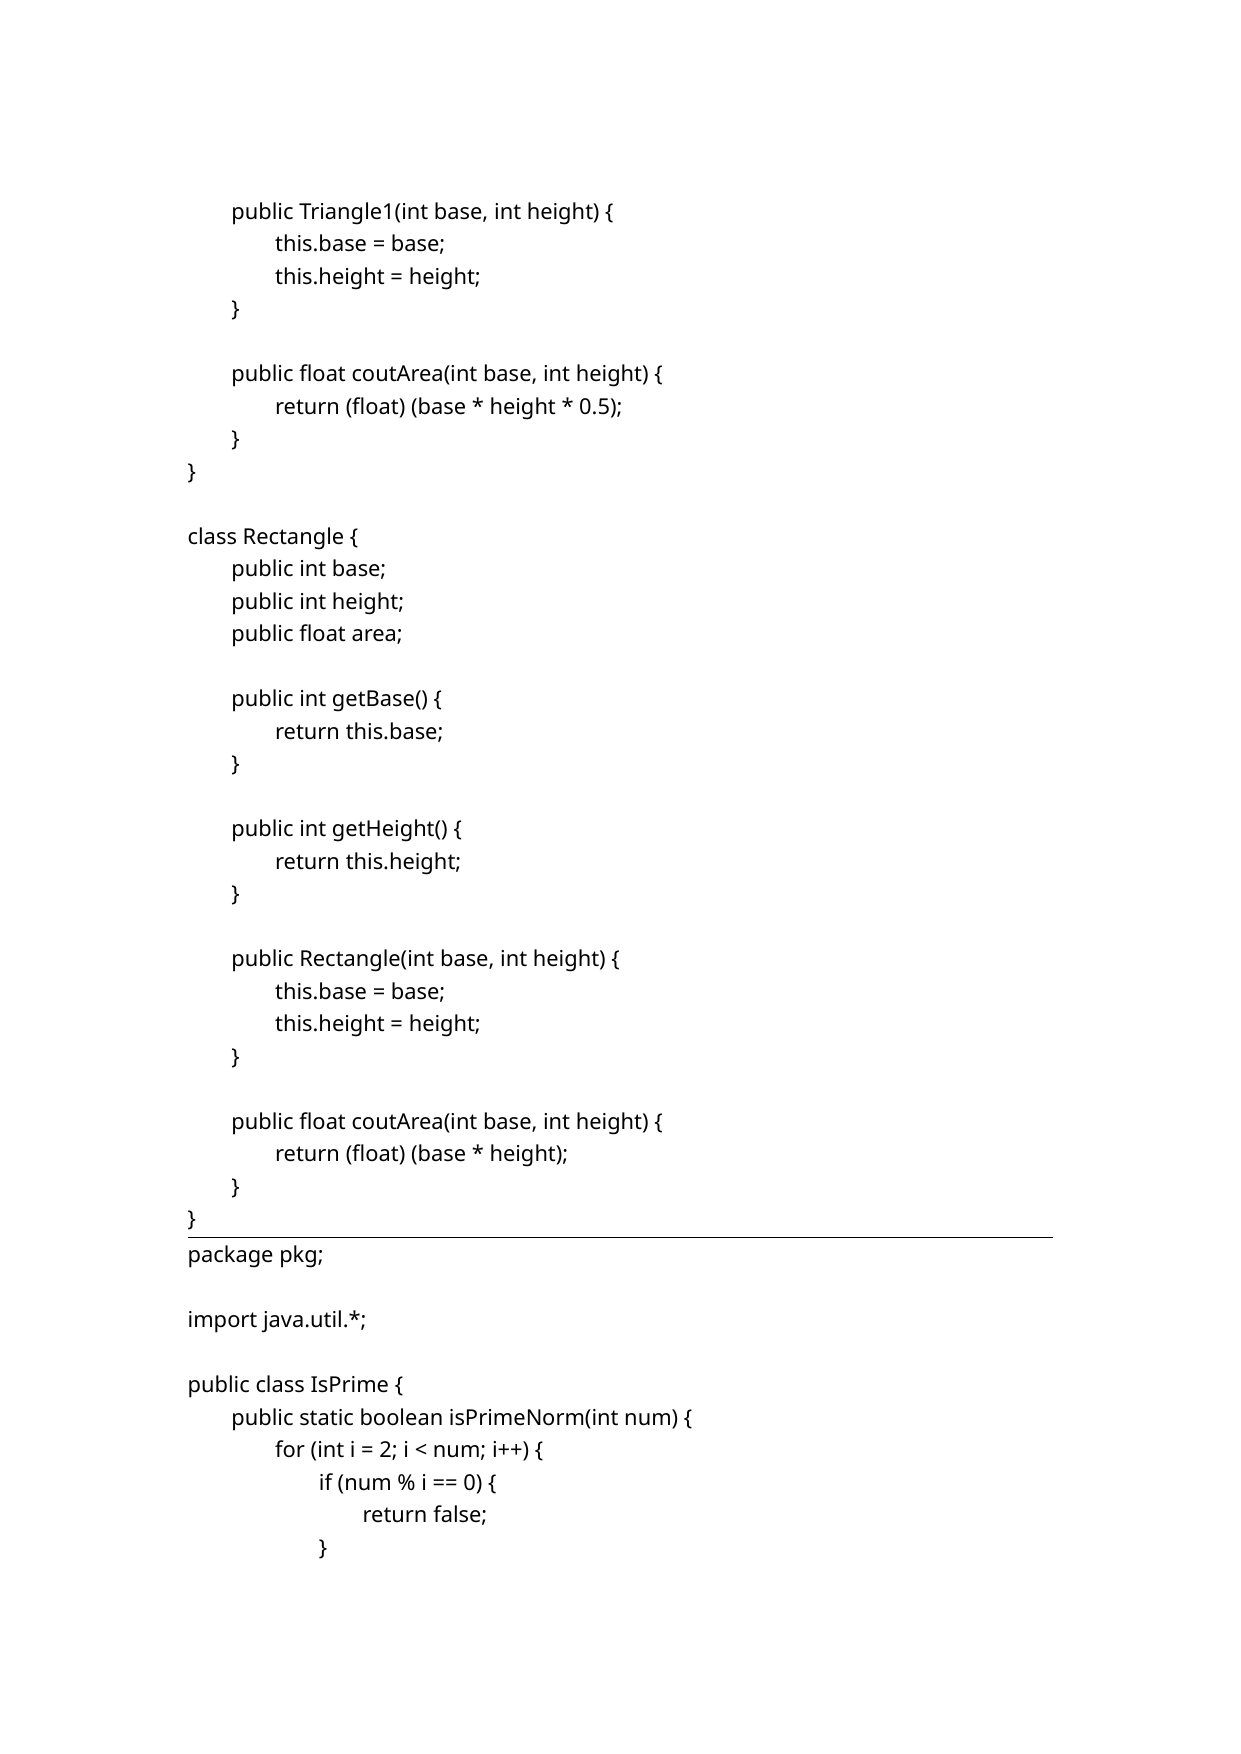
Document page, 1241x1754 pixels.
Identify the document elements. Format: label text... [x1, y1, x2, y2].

text public int getHeight() { [187, 812, 1053, 844]
text } [187, 422, 1053, 454]
text this.height = height; [187, 259, 1053, 292]
text } [187, 454, 1053, 487]
text this.base = base; [187, 227, 1053, 259]
text } [187, 1531, 1053, 1563]
text return (float) (base * height * 0.5); [187, 389, 1053, 422]
text this.height = height; [187, 1007, 1053, 1039]
text this.base = base; [187, 974, 1053, 1007]
text import java.util.*; [187, 1303, 1053, 1336]
text public int height; [187, 584, 1053, 617]
text class Rectangle { [187, 519, 1053, 552]
text } [187, 1169, 1053, 1202]
text public float area; [187, 617, 1053, 649]
text } [187, 292, 1053, 324]
text for (int i = 2; i < num; i++) { [187, 1433, 1053, 1466]
text return false; [187, 1498, 1053, 1531]
text public Triangle1(int base, int height) { [187, 194, 1053, 227]
text return this.base; [187, 714, 1053, 747]
text public int base; [187, 552, 1053, 584]
text public Rectangle(int base, int height) { [187, 942, 1053, 974]
text public float coutArea(int base, int height) { [187, 1104, 1053, 1137]
text public class IsPrime { [187, 1368, 1053, 1401]
text } [187, 1202, 1053, 1238]
text public int getBase() { [187, 682, 1053, 714]
text return (float) (base * height); [187, 1137, 1053, 1169]
text return this.height; [187, 844, 1053, 877]
text } [187, 877, 1053, 909]
text if (num % i == 0) { [187, 1466, 1053, 1498]
text } [187, 747, 1053, 779]
text public float coutArea(int base, int height) { [187, 357, 1053, 389]
text } [187, 1039, 1053, 1072]
text package pkg; [187, 1238, 1053, 1271]
text public static boolean isPrimeNorm(int num) { [187, 1401, 1053, 1433]
